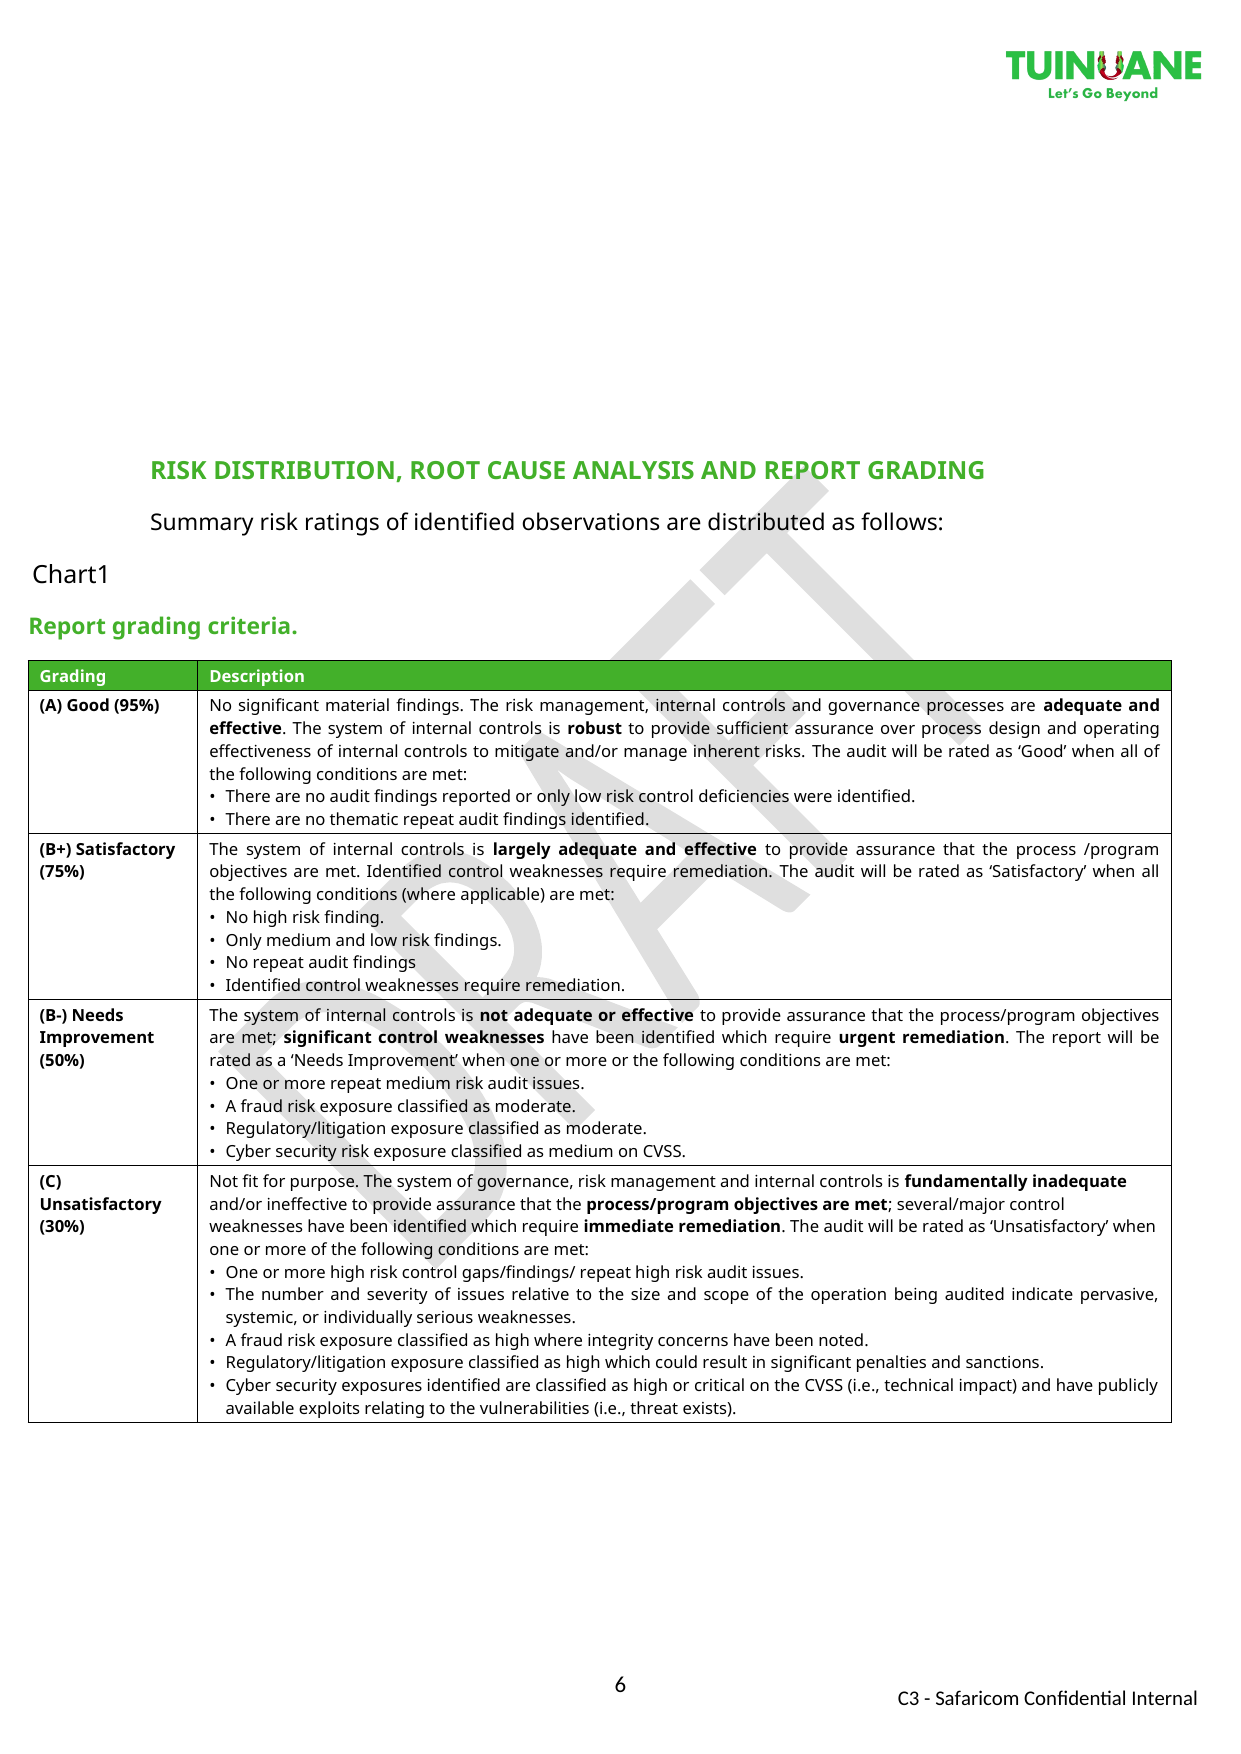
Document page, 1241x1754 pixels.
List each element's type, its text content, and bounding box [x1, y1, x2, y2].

table_cell Not fit for purpose. The system of governance, risk management and internal controls is fundamentally inadequate and/or ineffective to provide assurance that the process/program objectives are met; several/major control weaknesses have been identified which require immediate remediation. The audit will be rated as ‘Unsatisfactory’ when one or more of the following conditions are met: One or more high risk control gaps/findings/ repeat high risk audit issues. The number and severity of issues relative to the size and scope of the operation being audited indicate pervasive, systemic, or individually serious weaknesses. A fraud risk exposure classified as high where integrity concerns have been noted. Regulatory/litigation exposure classified as high which could result in significant penalties and sanctions. Cyber security exposures identified are classified as high or critical on the CVSS (i.e., technical impact) and have publicly available exploits relating to the vulnerabilities (i.e., threat exists). [198, 1166, 1171, 1422]
table_cell (B+) Satisfactory (75%) [29, 834, 197, 999]
table_cell The system of internal controls is largely adequate and effective to provide assurance that the process /program objectives are met. Identified control weaknesses require remediation. The audit will be rated as ‘Satisfactory’ when all the following conditions (where applicable) are met: No high risk finding. Only medium and low risk findings. No repeat audit findings Identified control weaknesses require remediation. [198, 834, 1171, 999]
table_cell No significant material findings. The risk management, internal controls and governance processes are adequate and effective. The system of internal controls is robust to provide sufficient assurance over process design and operating effectiveness of internal controls to mitigate and/or manage inherent risks. The audit will be rated as ‘Good’ when all of the following conditions are met: There are no audit findings reported or only low risk control deficiencies were identified. There are no thematic repeat audit findings identified. [198, 691, 1171, 833]
text Summary risk ratings of identified observations are distributed as follows: [150, 506, 1090, 537]
picture [1001, 19, 1205, 133]
table_header Description [198, 661, 1171, 690]
table_cell (B-) Needs Improvement (50%) [29, 1000, 197, 1165]
table_cell (C) Unsatisfactory (30%) [29, 1166, 197, 1422]
text Report grading criteria. [28, 610, 1090, 641]
text Chart1 [32, 556, 1176, 590]
table_cell The system of internal controls is not adequate or effective to provide assurance that the process/program objectives are met; significant control weaknesses have been identified which require urgent remediation. The report will be rated as a ‘Needs Improvement’ when one or more or the following conditions are met: One or more repeat medium risk audit issues. A fraud risk exposure classified as moderate. Regulatory/litigation exposure classified as moderate. Cyber security risk exposure classified as medium on CVSS. [198, 1000, 1171, 1165]
table_header Grading [29, 661, 197, 690]
text RISK DISTRIBUTION, ROOT CAUSE ANALYSIS AND REPORT GRADING [150, 452, 1090, 487]
table_cell (A) Good (95%) [29, 691, 197, 833]
